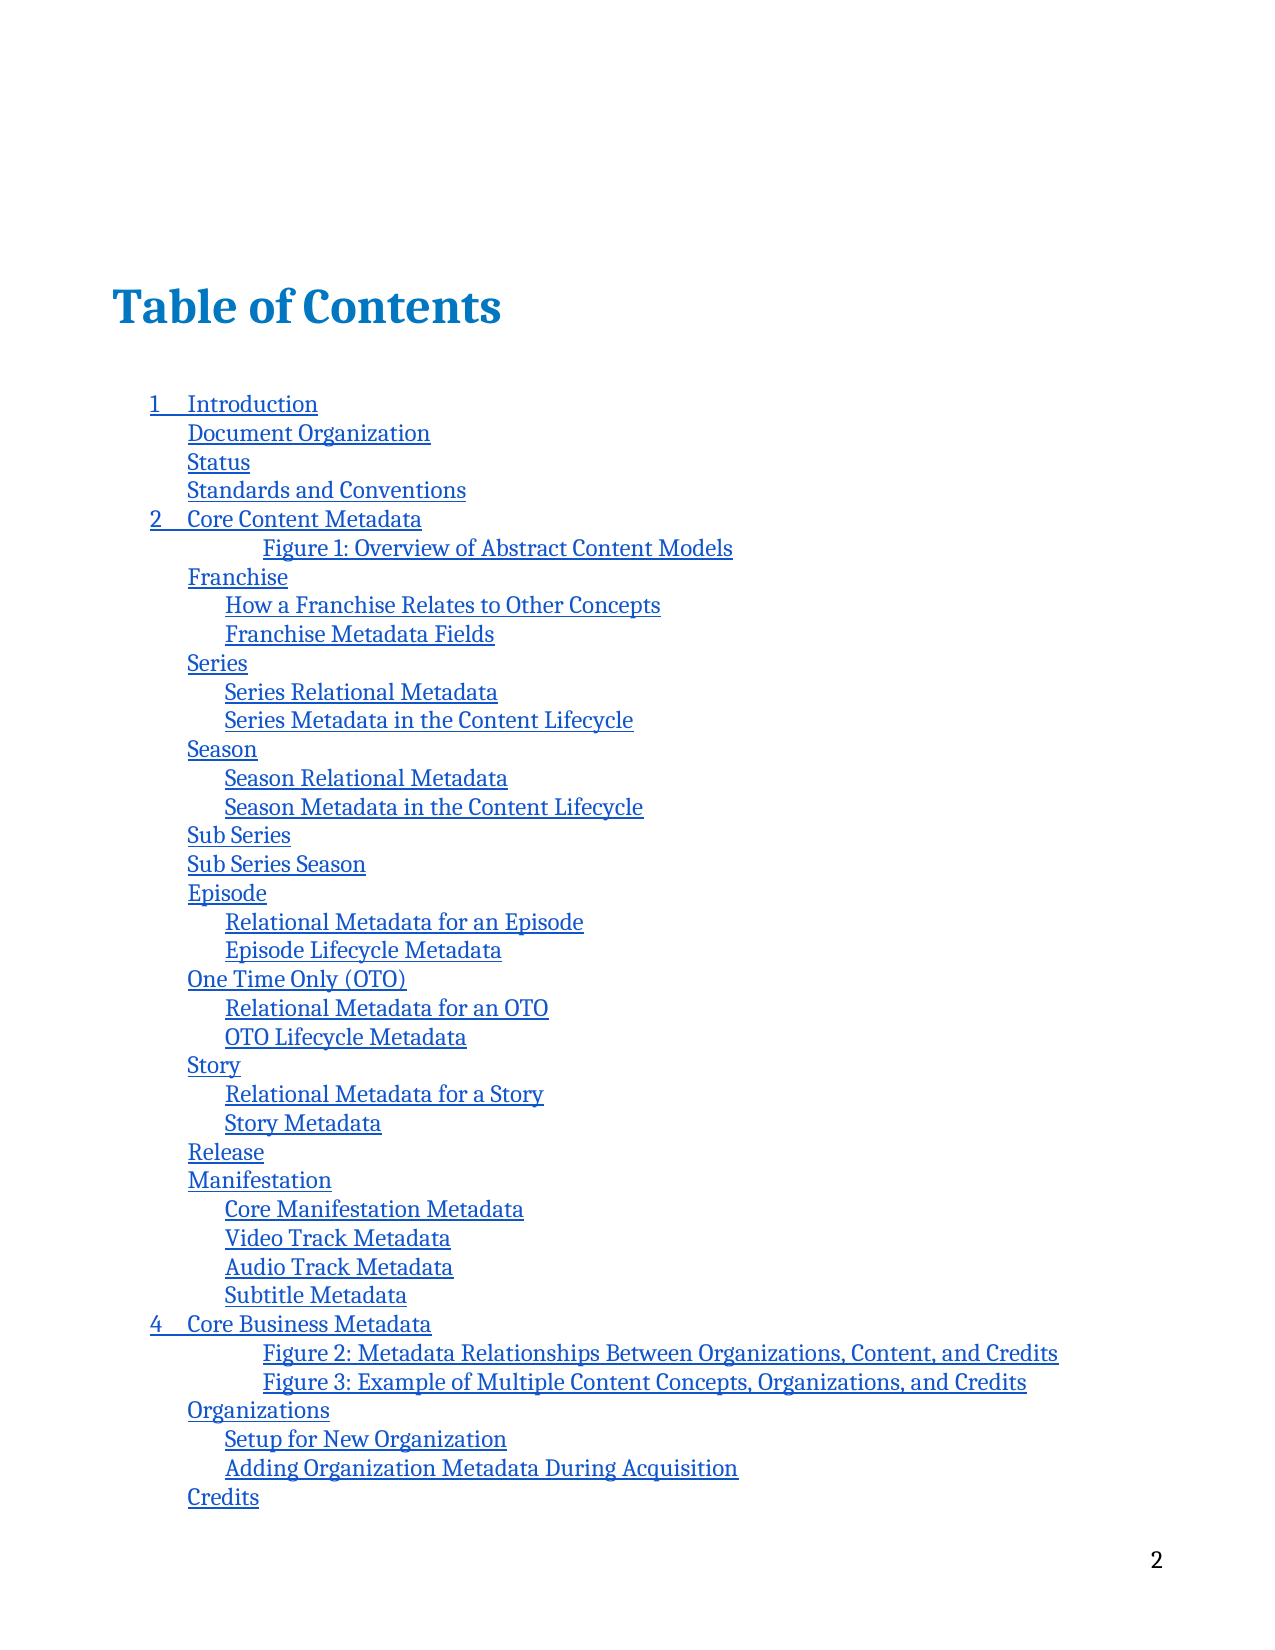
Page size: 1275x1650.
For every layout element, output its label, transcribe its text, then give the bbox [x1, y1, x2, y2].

text Season Relational Metadata [225, 764, 1162, 793]
text Video Track Metadata [225, 1224, 1162, 1253]
text Episode [187, 879, 1162, 908]
text Franchise [187, 563, 1162, 591]
text Document Organization [187, 419, 1162, 448]
text Story [187, 1051, 1162, 1080]
text Status [187, 448, 1162, 476]
text Figure 1: Overview of Abstract Content Models [262, 534, 1162, 563]
text Series Relational Metadata [225, 678, 1162, 706]
text Figure 2: Metadata Relationships Between Organizations, Content, and Credits [262, 1339, 1162, 1368]
text Series [187, 649, 1162, 678]
text Adding Organization Metadata During Acquisition [225, 1454, 1162, 1483]
text Setup for New Organization [225, 1425, 1162, 1454]
text Relational Metadata for a Story [225, 1080, 1162, 1109]
text Audio Track Metadata [225, 1253, 1162, 1281]
subtitle Table of Contents [112, 278, 1162, 336]
text Organizations [187, 1396, 1162, 1425]
text Figure 3: Example of Multiple Content Concepts, Organizations, and Credits [262, 1368, 1162, 1396]
text Credits [187, 1483, 1162, 1511]
text Episode Lifecycle Metadata [225, 936, 1162, 965]
text One Time Only (OTO) [187, 965, 1162, 994]
text Story Metadata [225, 1109, 1162, 1138]
text 4 Core Business Metadata [150, 1310, 1162, 1339]
text Season Metadata in the Content Lifecycle [225, 793, 1162, 821]
text Core Manifestation Metadata [225, 1195, 1162, 1224]
text Season [187, 735, 1162, 764]
text Relational Metadata for an OTO [225, 994, 1162, 1023]
text Franchise Metadata Fields [225, 620, 1162, 649]
text Relational Metadata for an Episode [225, 908, 1162, 936]
text Subtitle Metadata [225, 1281, 1162, 1310]
text How a Franchise Relates to Other Concepts [225, 591, 1162, 620]
text Sub Series Season [187, 850, 1162, 879]
text OTO Lifecycle Metadata [225, 1023, 1162, 1051]
text Manifestation [187, 1166, 1162, 1195]
text Series Metadata in the Content Lifecycle [225, 706, 1162, 735]
text 2 Core Content Metadata [150, 505, 1162, 534]
text Standards and Conventions [187, 476, 1162, 505]
text Sub Series [187, 821, 1162, 850]
text 1 Introduction [150, 390, 1162, 419]
text Release [187, 1138, 1162, 1166]
